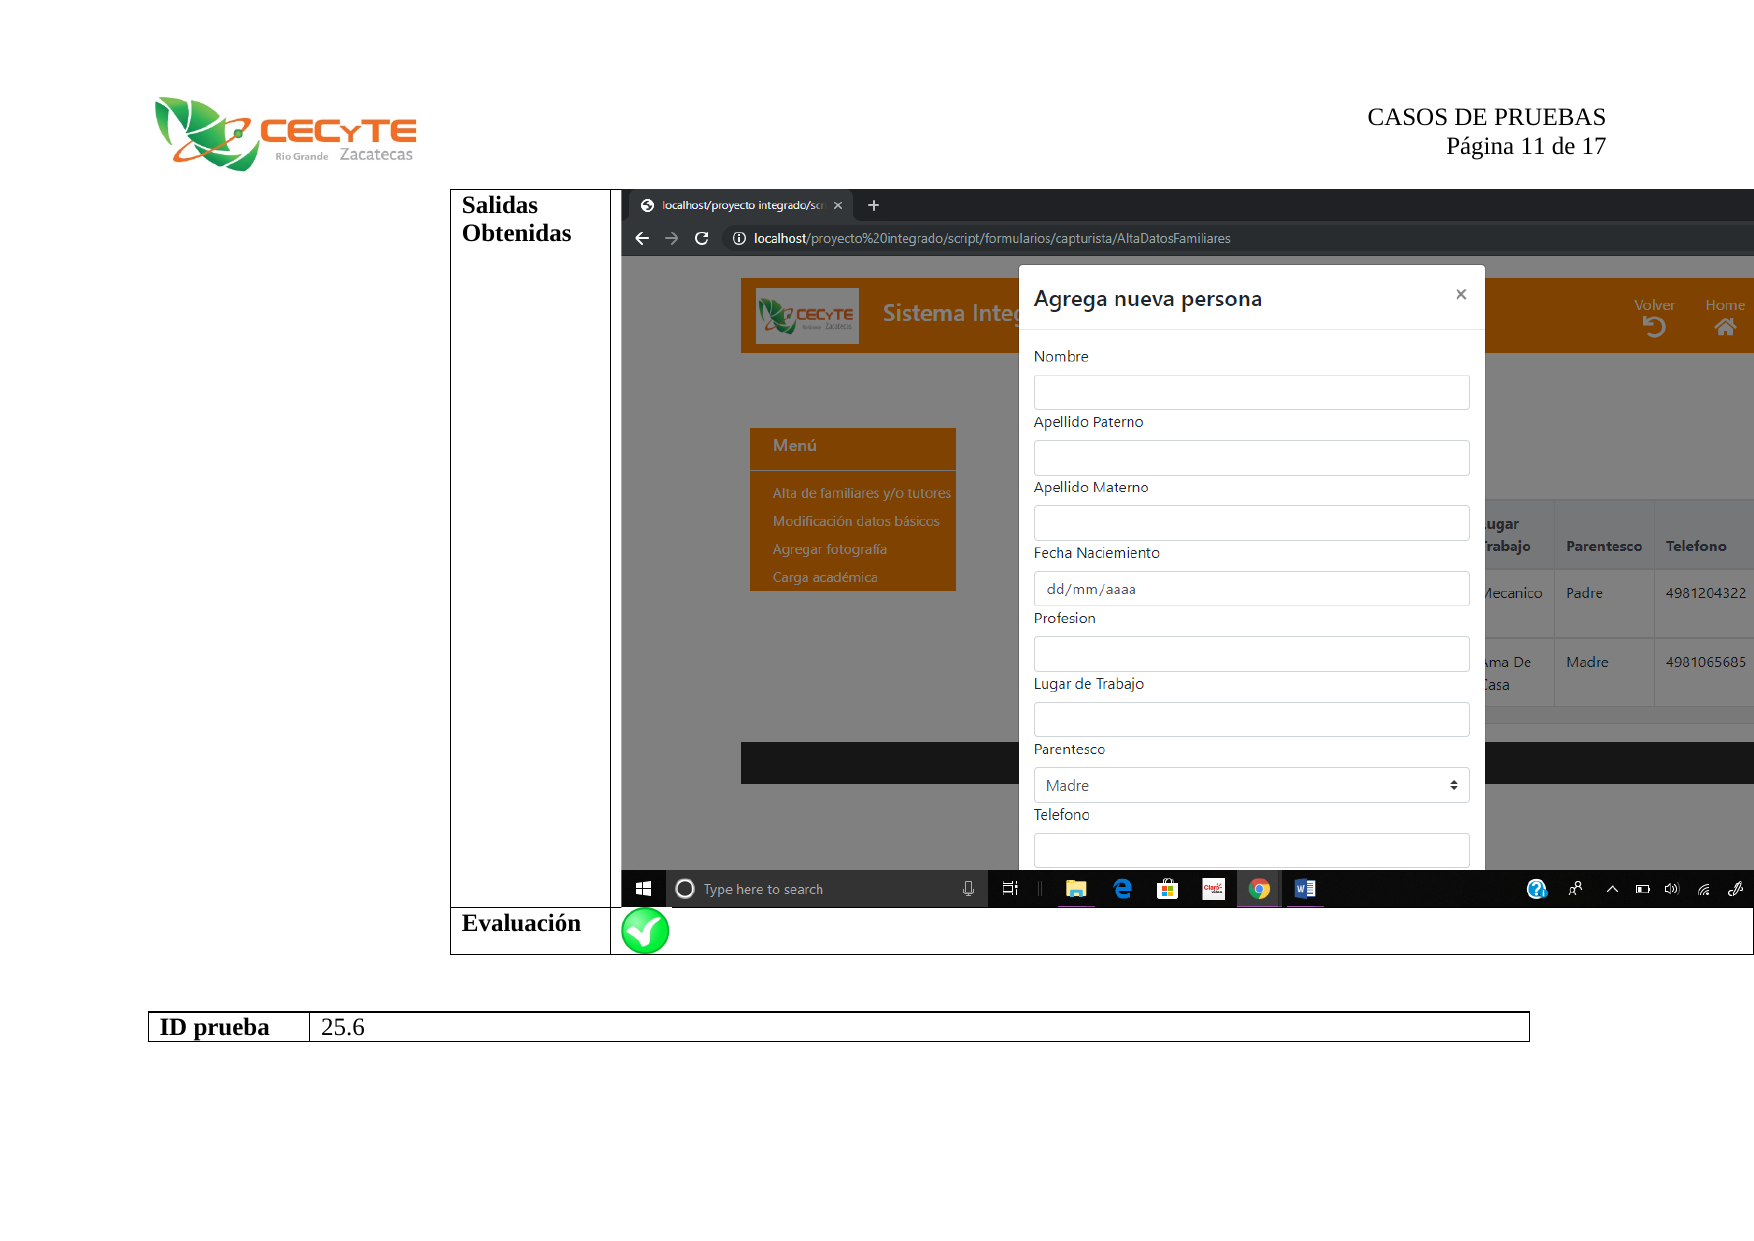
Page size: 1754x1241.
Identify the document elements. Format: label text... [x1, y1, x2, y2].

table_cell [672, 908, 1753, 954]
table_cell Evaluación [451, 908, 610, 954]
table_cell Salidas Obtenidas [451, 190, 610, 907]
picture [621, 189, 1754, 954]
table_header ID prueba [149, 1013, 309, 1041]
table_cell [611, 908, 621, 954]
table_cell [611, 190, 621, 907]
picture [147, 76, 432, 190]
table_header 25.6 [310, 1013, 1529, 1041]
